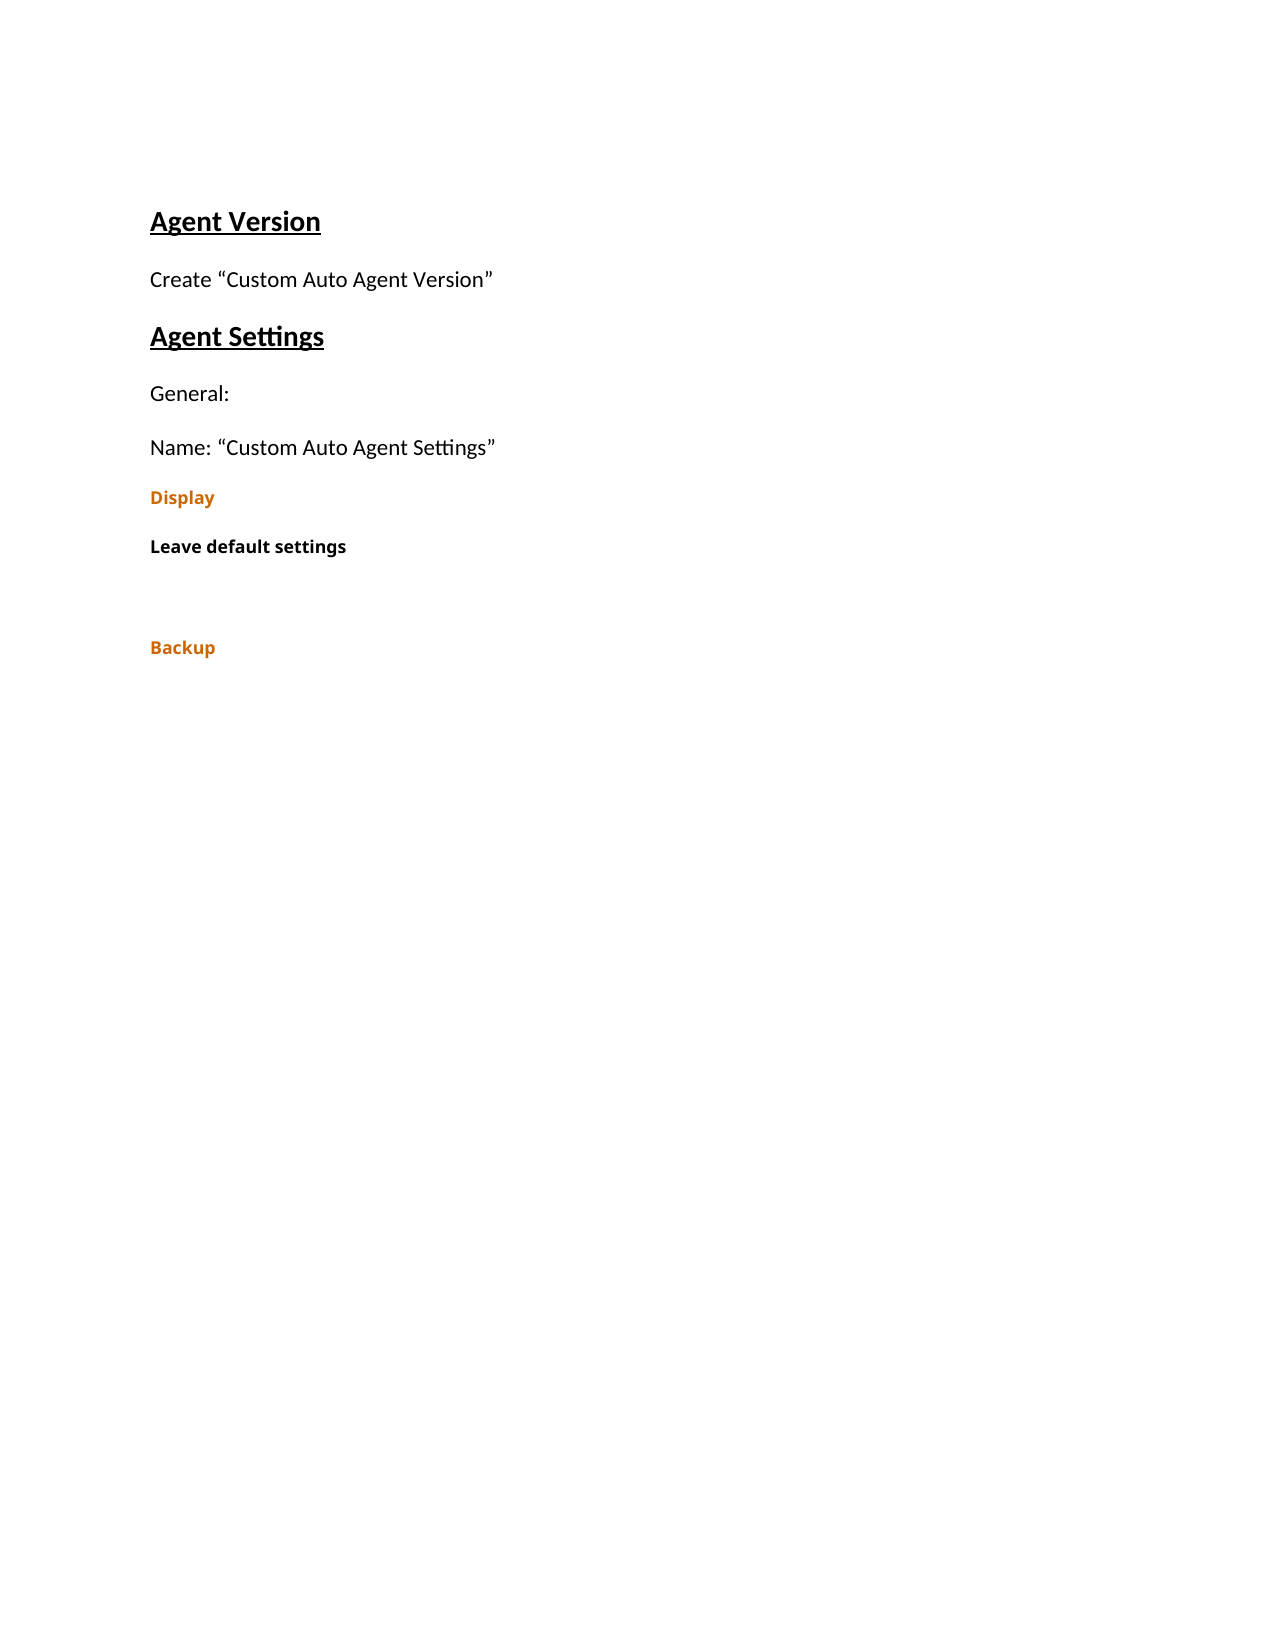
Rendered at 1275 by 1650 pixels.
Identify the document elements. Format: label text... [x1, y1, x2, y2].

text Leave default settings [150, 534, 1125, 558]
text General: [150, 379, 1125, 408]
text Display [150, 486, 1125, 510]
text Agent Version [150, 203, 1125, 239]
text Create “Custom Auto Agent Version” [150, 265, 1125, 293]
text Name: “Custom Auto Agent Settings” [150, 433, 1125, 461]
text Agent Settings [150, 318, 1125, 353]
text Backup [150, 636, 1125, 660]
